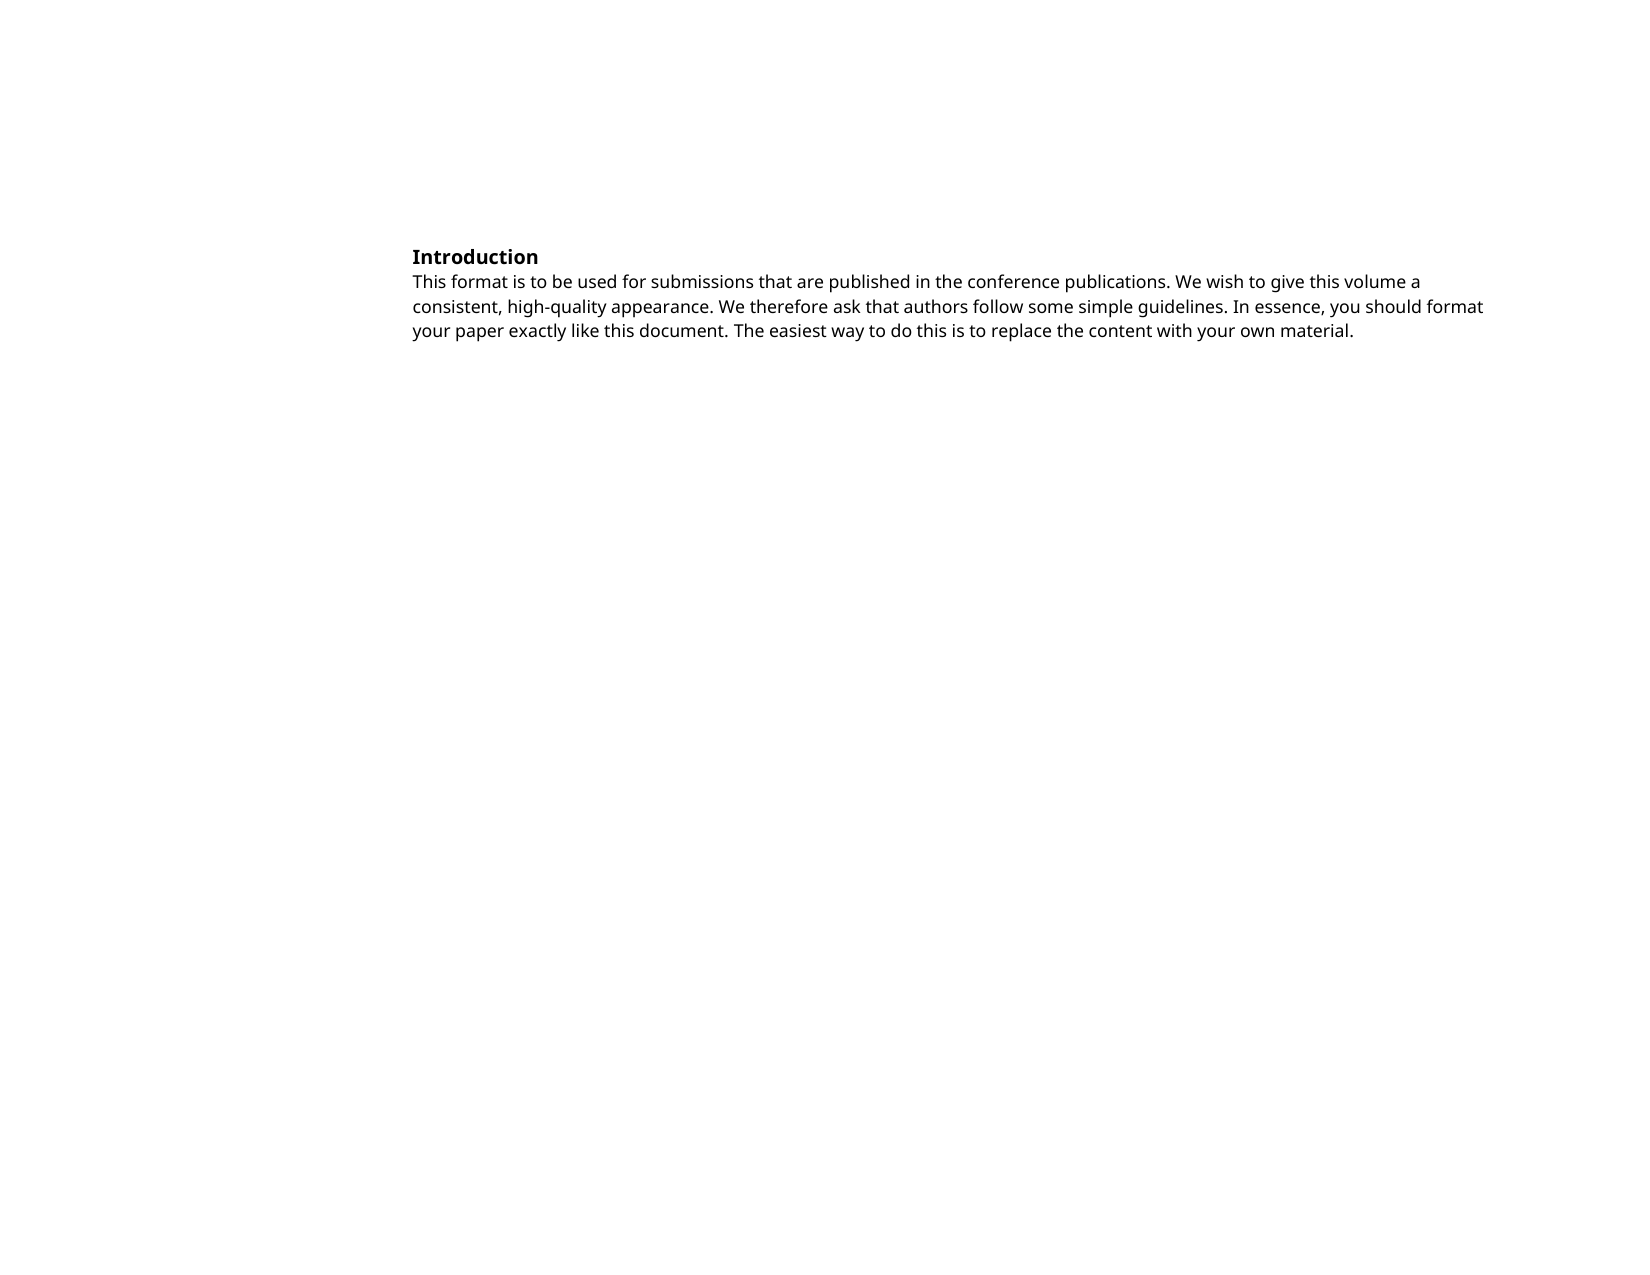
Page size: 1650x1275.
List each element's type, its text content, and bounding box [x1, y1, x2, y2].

subtitle Introduction [412, 243, 1491, 270]
text This format is to be used for submissions that are published in the conference publications. We wish to give this volume a consistent, high-quality appearance. We therefore ask that authors follow some simple guidelines. In essence, you should format your paper exactly like this document. The easiest way to do this is to replace the content with your own material. [412, 270, 1491, 342]
